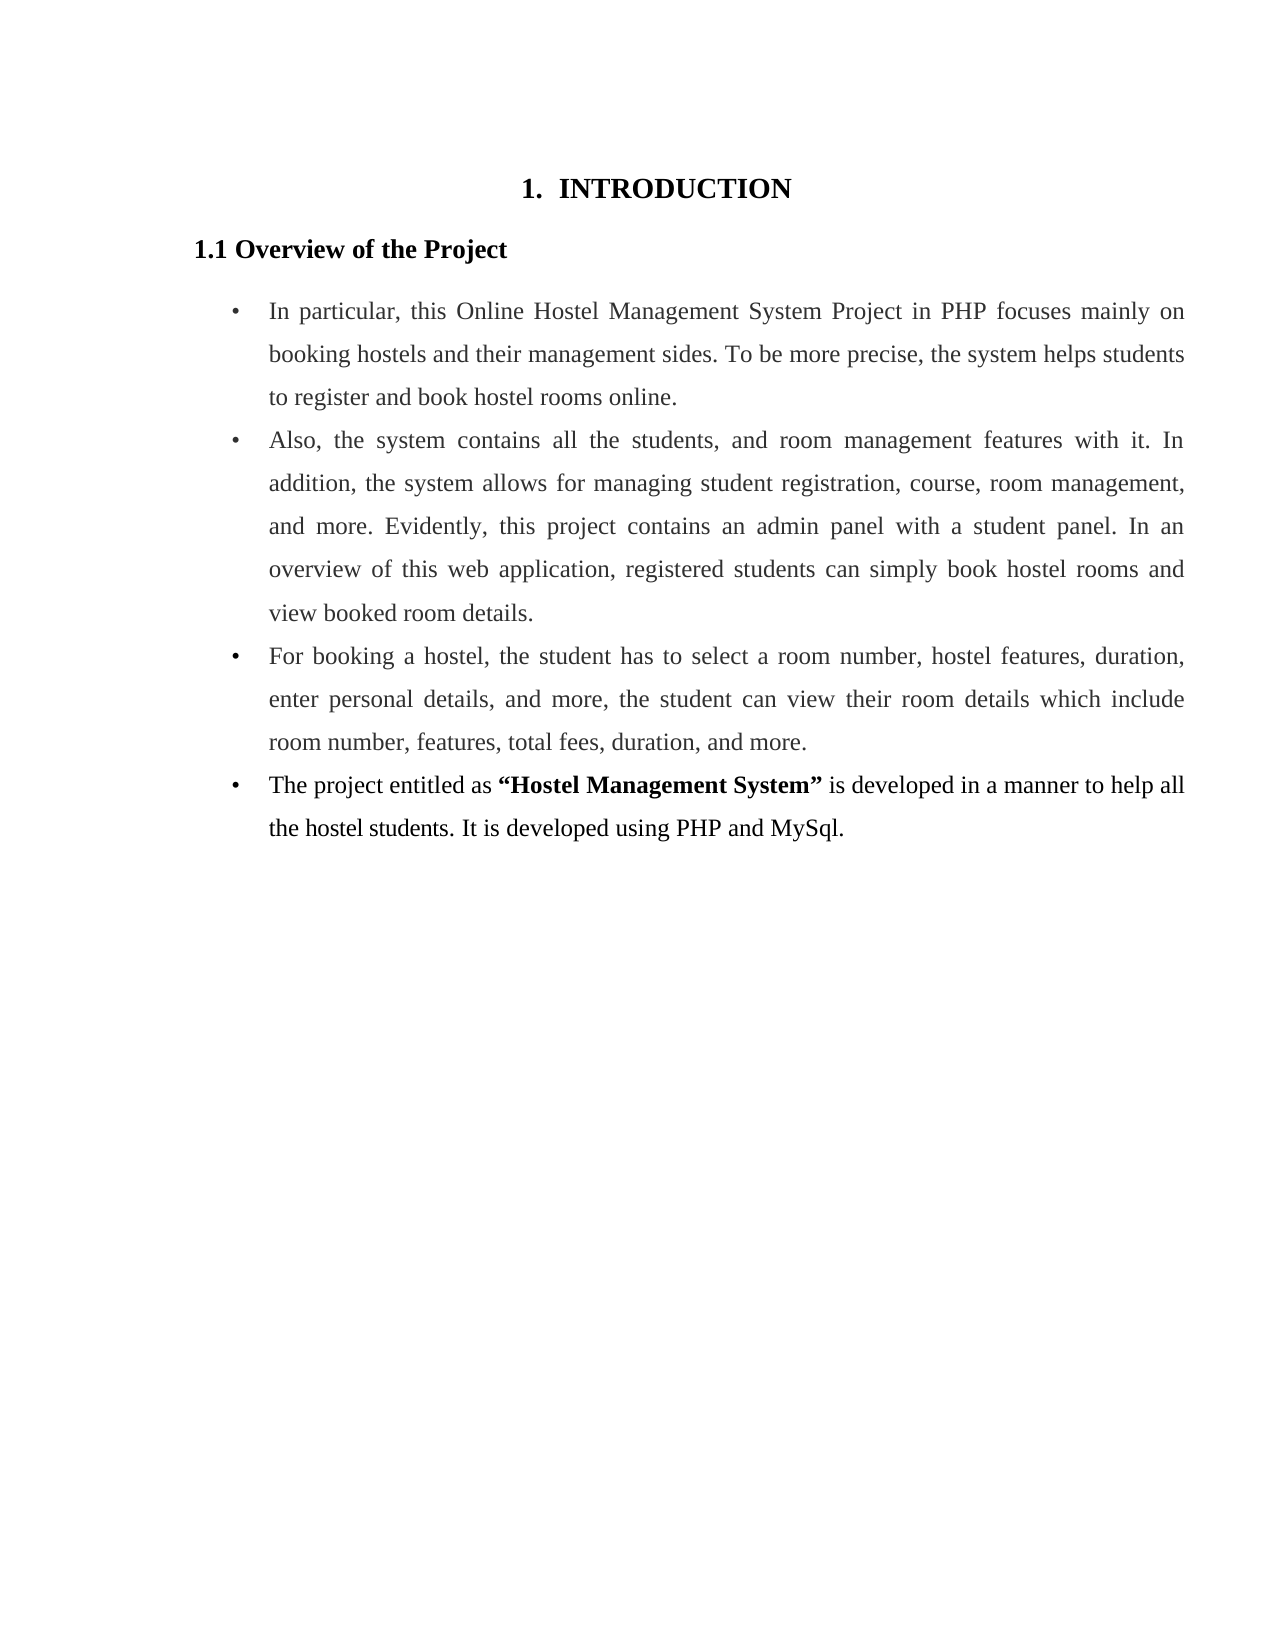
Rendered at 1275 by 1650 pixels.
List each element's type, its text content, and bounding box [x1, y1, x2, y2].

list For booking a hostel, the student has to select a room number, hostel features, duration, enter personal details, and more, the student can view their room details which include room number, features, total fees, duration, and more. [231, 641, 1185, 756]
list Also, the system contains all the students, and room management features with it. In addition, the system allows for managing student registration, course, room management, and more. Evidently, this project contains an admin panel with a student panel. In an overview of this web application, registered students can simply book hostel rooms and view booked room details. [231, 425, 1185, 626]
subtitle INTRODUCTION [521, 171, 1185, 204]
list In particular, this Online Hostel Management System Project in PHP focuses mainly on booking hostels and their management sides. To be more precise, the system helps students to register and book hostel rooms online. [231, 296, 1185, 411]
list The project entitled as “Hostel Management System” is developed in a manner to help all the hostel students. It is developed using PHP and MySql. [231, 770, 1185, 842]
list Overview of the Project [194, 233, 1185, 264]
